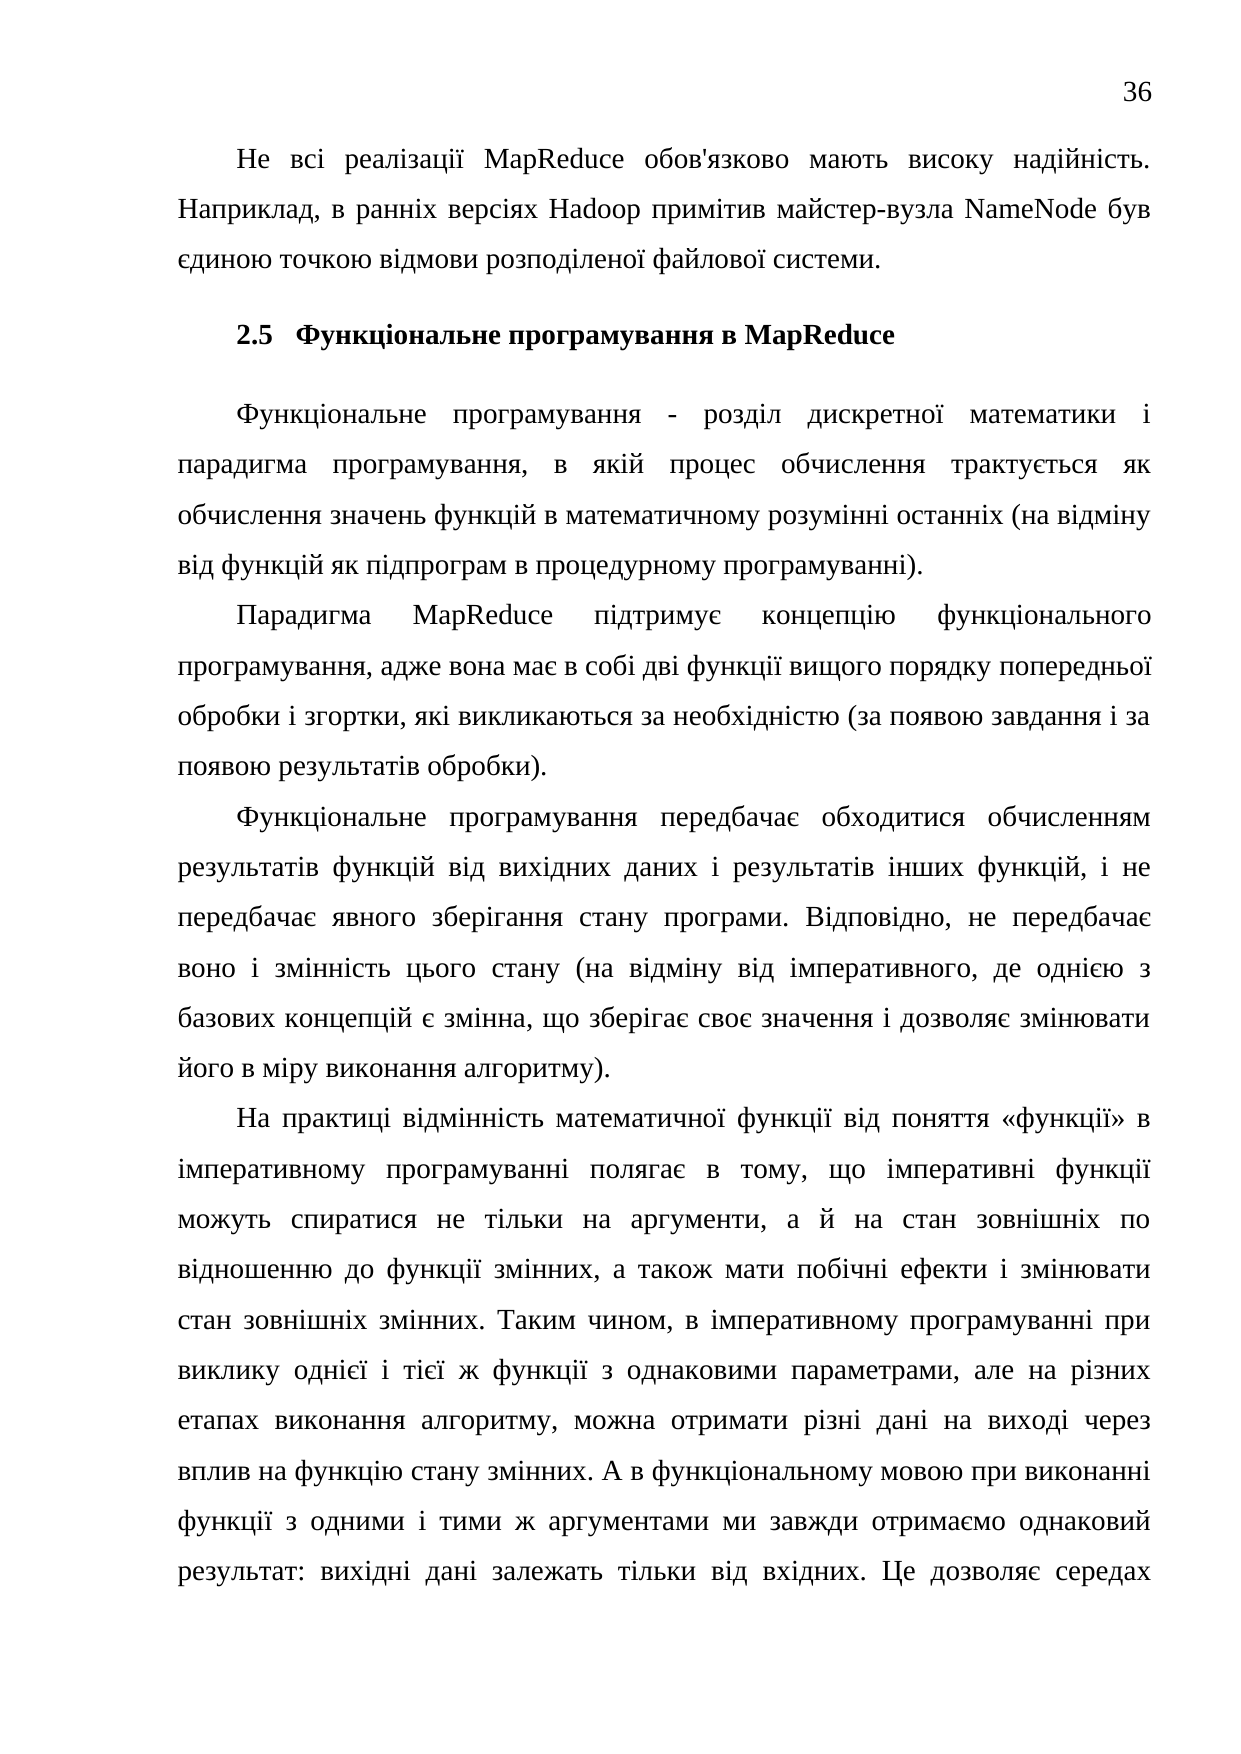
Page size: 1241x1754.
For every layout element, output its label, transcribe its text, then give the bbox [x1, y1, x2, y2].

text Функціональне програмування передбачає обходитися обчисленням результатів функцій від вихідних даних і результатів інших функцій, і не передбачає явного зберігання стану програми. Відповідно, не передбачає воно і змінність цього стану (на відміну від імперативного, де однією з базових концепцій є змінна, що зберігає своє значення і дозволяє змінювати його в міру виконання алгоритму). [177, 799, 1152, 1084]
text Функціональне програмування - розділ дискретної математики і парадигма програмування, в якій процес обчислення трактується як обчислення значень функцій в математичному розумінні останніх (на відміну від функцій як підпрограм в процедурному програмуванні). [177, 396, 1152, 581]
text Парадигма MapReduce підтримує концепцію функціонального програмування, адже вона має в собі дві функції вищого порядку попередньої обробки і згортки, які викликаються за необхідністю (за появою завдання і за появою результатів обробки). [177, 597, 1152, 782]
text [177, 1101, 1152, 1587]
subtitle Функціональне програмування в MapReduce [236, 317, 1152, 350]
text Не всі реалізації MapReduce обов'язково мають високу надійність. Наприклад, в ранніх версіях Hadoop примітив майстер-вузла NameNode був єдиною точкою відмови розподіленої файлової системи. [177, 141, 1152, 275]
